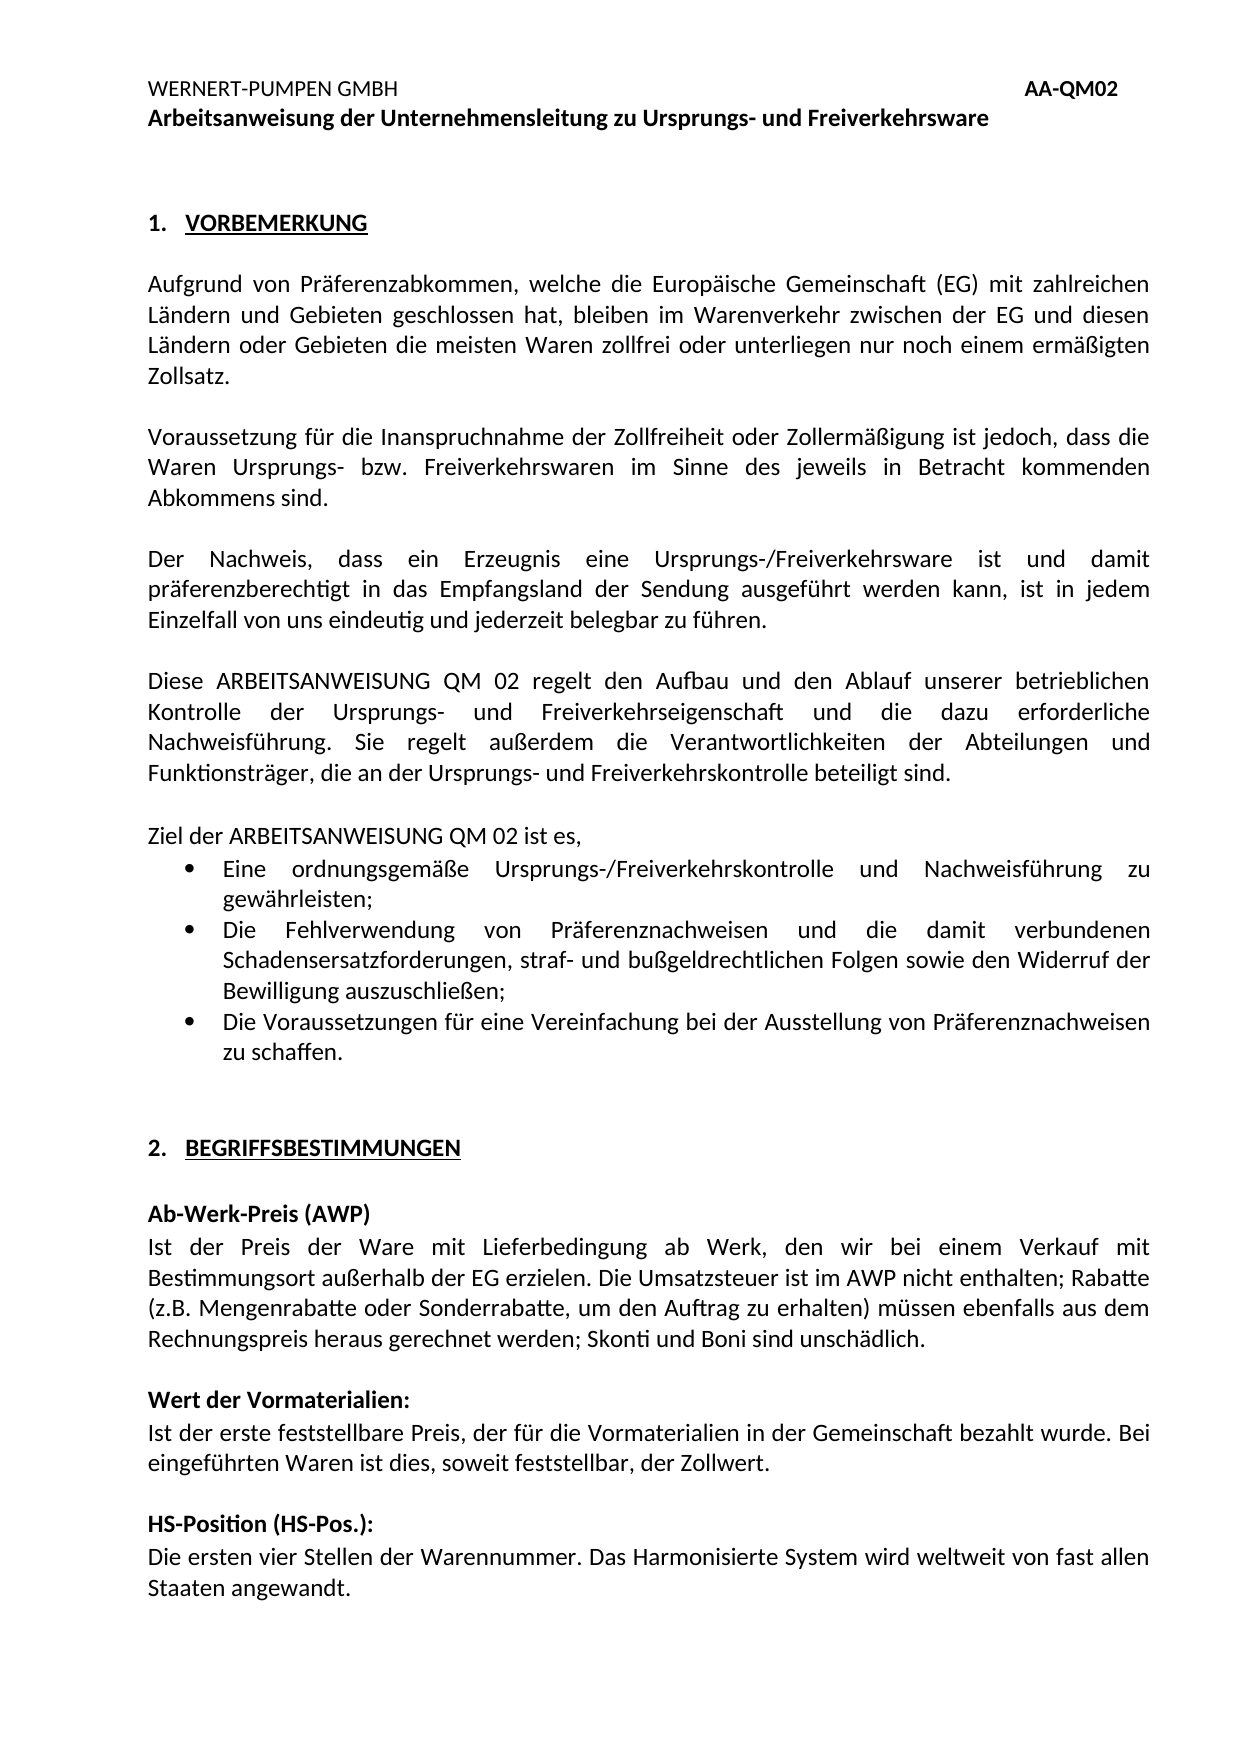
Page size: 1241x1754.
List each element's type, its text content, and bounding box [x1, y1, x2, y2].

text Ziel der ARBEITSANWEISUNG QM 02 ist es, [148, 820, 1152, 851]
list BEGRIFFSBESTIMMUNGEN [148, 1132, 1152, 1163]
list VORBEMERKUNG [148, 207, 1152, 238]
text Diese ARBEITSANWEISUNG QM 02 regelt den Aufbau und den Ablauf unserer betrieblichen Kontrolle der Ursprungs- und Freiverkehrseigenschaft und die dazu erforderliche Nachweisführung. Sie regelt außerdem die Verantwortlichkeiten der Abteilungen und Funktionsträger, die an der Ursprungs- und Freiverkehrskontrolle beteiligt sind. [148, 665, 1152, 787]
text Voraussetzung für die Inanspruchnahme der Zollfreiheit oder Zollermäßigung ist jedoch, dass die Waren Ursprungs- bzw. Freiverkehrswaren im Sinne des jeweils in Betracht kommenden Abkommens sind. [148, 421, 1152, 512]
list Die Fehlverwendung von Präferenznachweisen und die damit verbundenen Schadensersatzforderungen, straf- und bußgeldrechtlichen Folgen sowie den Widerruf der Bewilligung auszuschließen; [185, 914, 1152, 1006]
text Ist der Preis der Ware mit Lieferbedingung ab Werk, den wir bei einem Verkauf mit Bestimmungsort außerhalb der EG erzielen. Die Umsatzsteuer ist im AWP nicht enthalten; Rabatte (z.B. Mengenrabatte oder Sonderrabatte, um den Auftrag zu erhalten) müssen ebenfalls aus dem Rechnungspreis heraus gerechnet werden; Skonti und Boni sind unschädlich. [148, 1231, 1152, 1353]
text HS-Position (HS-Pos.): [148, 1508, 1152, 1539]
text Der Nachweis, dass ein Erzeugnis eine Ursprungs-/Freiverkehrsware ist und damit präferenzberechtigt in das Empfangsland der Sendung ausgeführt werden kann, ist in jedem Einzelfall von uns eindeutig und jederzeit belegbar zu führen. [148, 543, 1152, 634]
list Eine ordnungsgemäße Ursprungs-/Freiverkehrskontrolle und Nachweisführung zu gewährleisten; [185, 853, 1152, 914]
text Wert der Vormaterialien: [148, 1384, 1152, 1414]
text Ist der erste feststellbare Preis, der für die Vormaterialien in der Gemeinschaft bezahlt wurde. Bei eingeführten Waren ist dies, soweit feststellbar, der Zollwert. [148, 1417, 1152, 1478]
text Die ersten vier Stellen der Warennummer. Das Harmonisierte System wird weltweit von fast allen Staaten angewandt. [148, 1541, 1152, 1602]
text Ab-Werk-Preis (AWP) [148, 1198, 1152, 1229]
text Aufgrund von Präferenzabkommen, welche die Europäische Gemeinschaft (EG) mit zahlreichen Ländern und Gebieten geschlossen hat, bleiben im Warenverkehr zwischen der EG und diesen Ländern oder Gebieten die meisten Waren zollfrei oder unterliegen nur noch einem ermäßigten Zollsatz. [148, 268, 1152, 390]
list Die Voraussetzungen für eine Vereinfachung bei der Ausstellung von Präferenznachweisen zu schaffen. [185, 1006, 1152, 1067]
